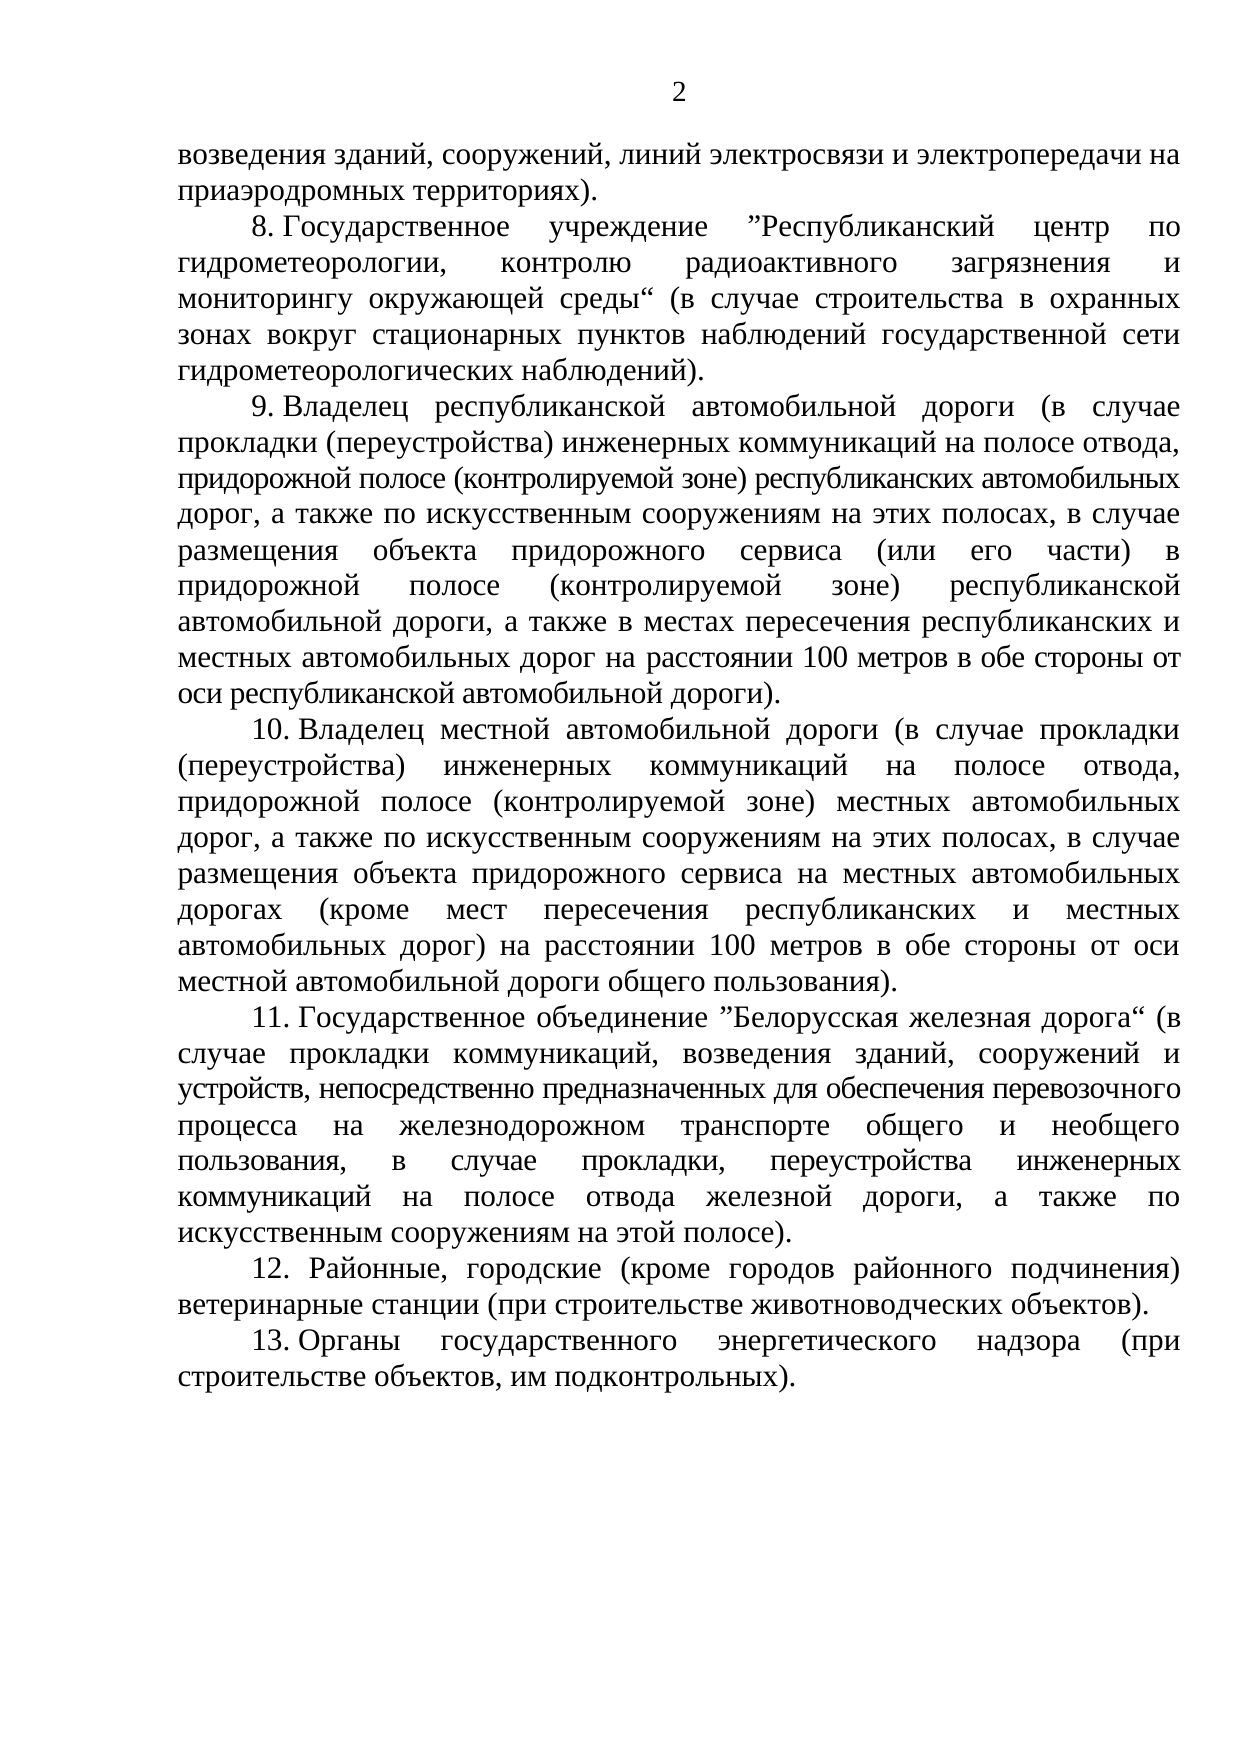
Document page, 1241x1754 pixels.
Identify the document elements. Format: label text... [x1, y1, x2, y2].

text 11. Государственное объединение ”Белорусская железная дорога“ (в случае прокладки коммуникаций, возведения зданий, сооружений и устройств, непосредственно предназначенных для обеспечения перевозочного процесса на железнодорожном транспорте общего и необщего пользования, в случае прокладки, переустройства инженерных коммуникаций на полосе отвода железной дороги, а также по искусственным сооружениям на этой полосе). [177, 998, 1181, 1249]
text 8. Государственное учреждение ”Республиканский центр по гидрометеорологии, контролю радиоактивного загрязнения и мониторингу окружающей среды“ (в случае строительства в охранных зонах вокруг стационарных пунктов наблюдений государственной сети гидрометеорологических наблюдений). [177, 207, 1181, 387]
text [177, 135, 1181, 207]
text 12. Районные, городские (кроме городов районного подчинения) ветеринарные станции (при строительстве животноводческих объектов). [177, 1249, 1181, 1321]
text 13. Органы государственного энергетического надзора (при строительстве объектов, им подконтрольных). [177, 1321, 1181, 1393]
text 9. Владелец республиканской автомобильной дороги (в случае прокладки (переустройства) инженерных коммуникаций на полосе отвода, придорожной полосе (контролируемой зоне) республиканских автомобильных дорог, а также по искусственным сооружениям на этих полосах, в случае размещения объекта придорожного сервиса (или его части) в придорожной полосе (контролируемой зоне) республиканской автомобильной дороги, а также в местах пересечения республиканских и местных автомобильных дорог на расстоянии 100 метров в обе стороны от оси республиканской автомобильной дороги). [177, 387, 1181, 710]
text 10. Владелец местной автомобильной дороги (в случае прокладки (переустройства) инженерных коммуникаций на полосе отвода, придорожной полосе (контролируемой зоне) местных автомобильных дорог, а также по искусственным сооружениям на этих полосах, в случае размещения объекта придорожного сервиса на местных автомобильных дорогах (кроме мест пересечения республиканских и местных автомобильных дорог) на расстоянии 100 метров в обе стороны от оси местной автомобильной дороги общего пользования). [177, 710, 1181, 998]
